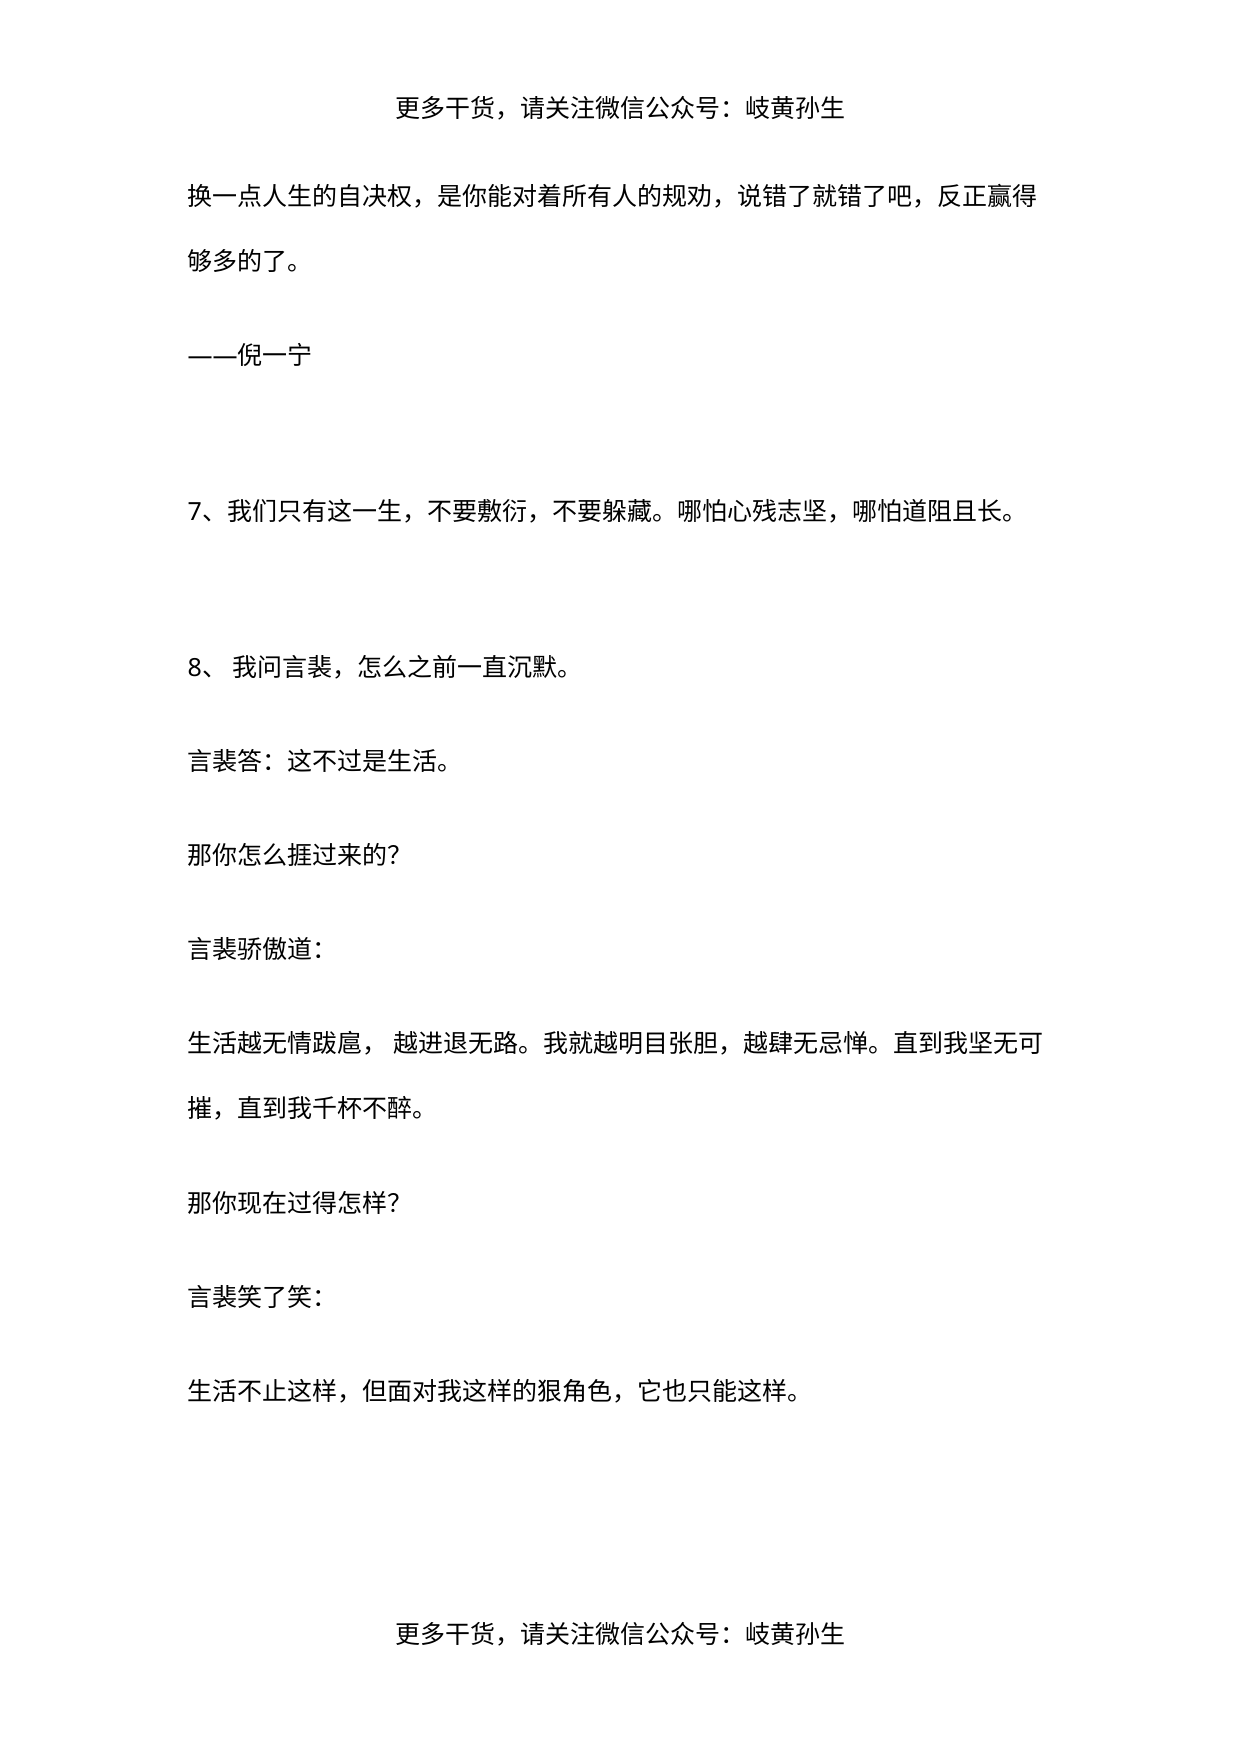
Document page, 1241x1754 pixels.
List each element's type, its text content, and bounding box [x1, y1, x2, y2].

text 8、 我问言裴，怎么之前一直沉默。 [187, 633, 1053, 698]
text 言裴骄傲道： [187, 915, 1053, 980]
text ——倪一宁 [187, 321, 1053, 386]
text 7、我们只有这一生，不要敷衍，不要躲藏。哪怕心残志坚，哪怕道阻且长。 [187, 477, 1053, 542]
text 那你现在过得怎样？ [187, 1169, 1053, 1234]
text 言裴答：这不过是生活。 [187, 727, 1053, 792]
text 那你怎么捱过来的？ [187, 821, 1053, 886]
text 言裴笑了笑： [187, 1263, 1053, 1328]
text 生活不止这样，但面对我这样的狠角色，它也只能这样。 [187, 1357, 1053, 1422]
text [187, 162, 1053, 292]
text 生活越无情跋扈， 越进退无路。我就越明目张胆，越肆无忌惮。直到我坚无可摧，直到我千杯不醉。 [187, 1009, 1053, 1139]
